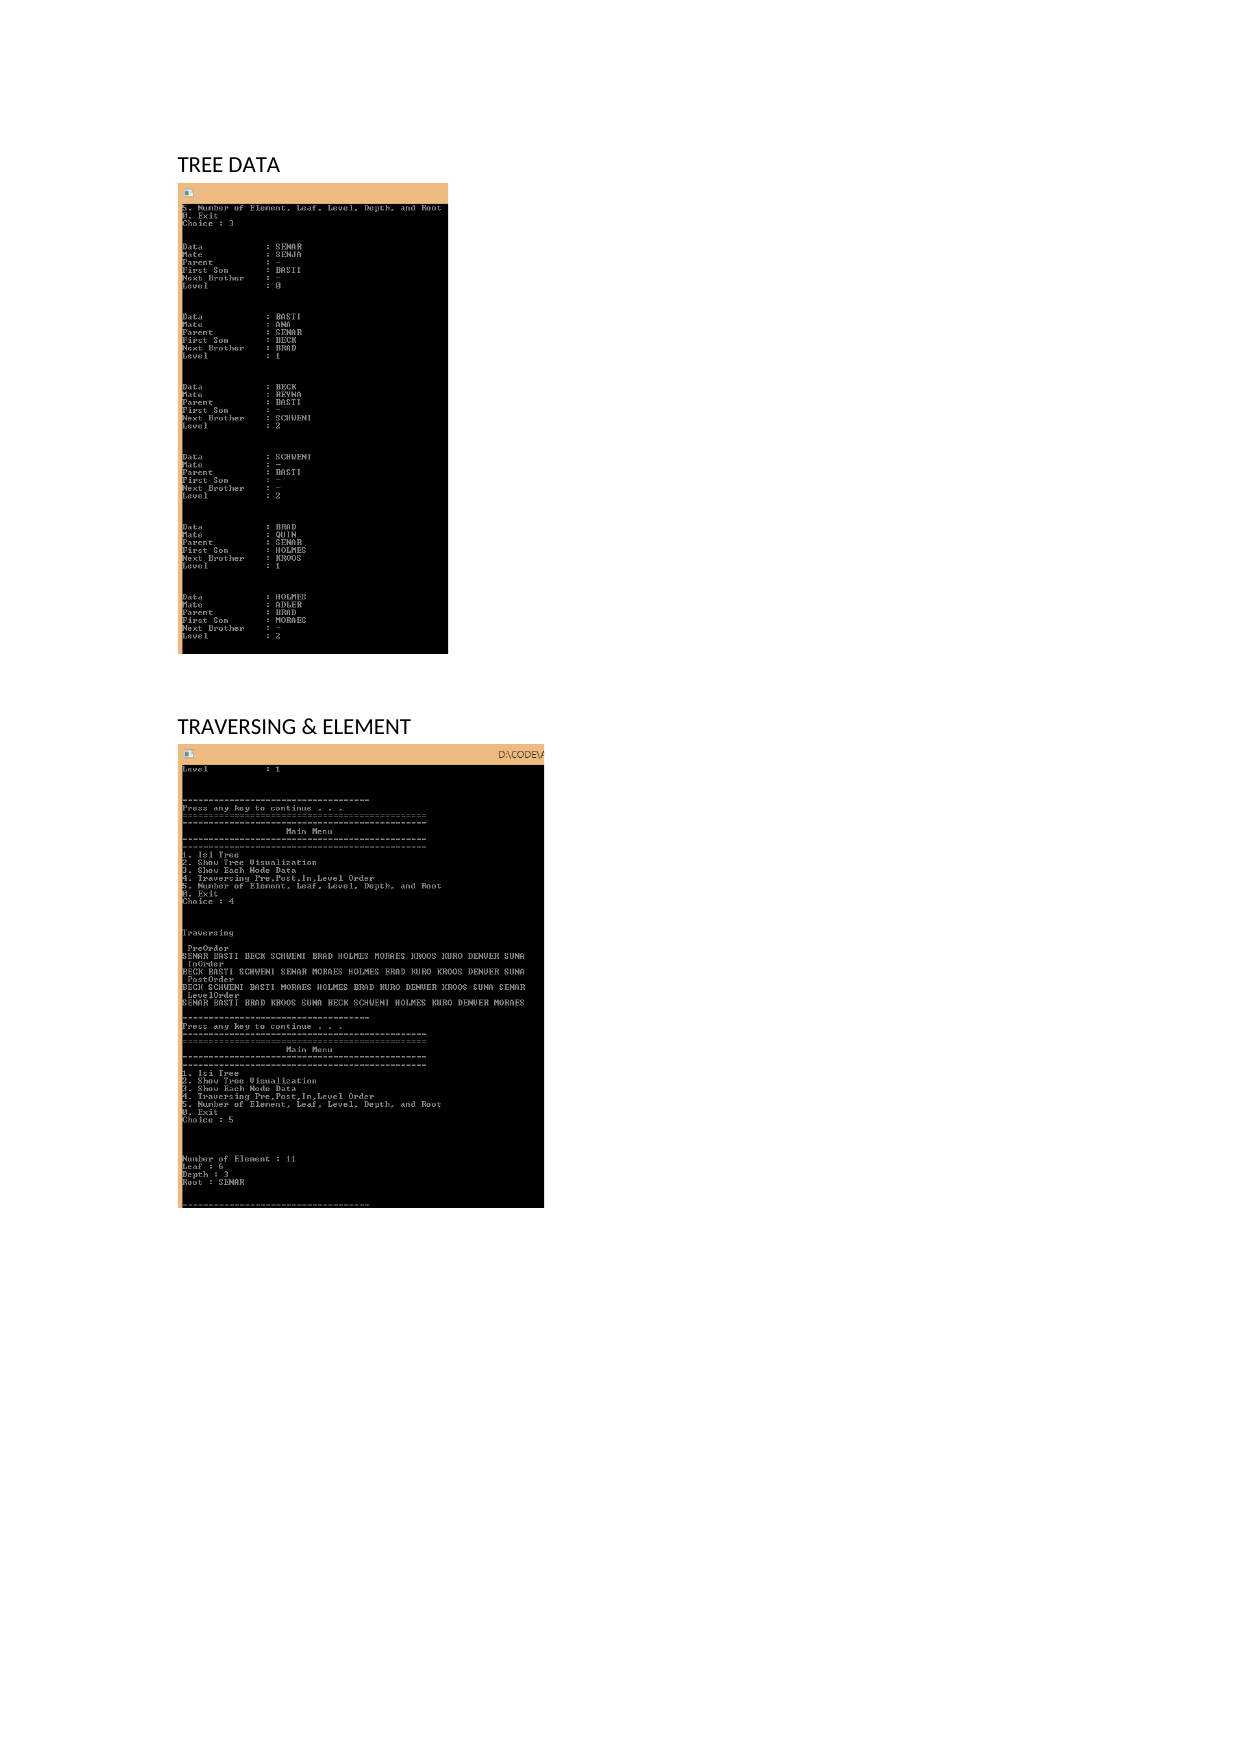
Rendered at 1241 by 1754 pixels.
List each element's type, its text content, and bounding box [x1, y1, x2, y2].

text TREE DATA [177, 150, 1063, 178]
picture [177, 744, 545, 1208]
text TRAVERSING & ELEMENT [177, 712, 1063, 741]
picture [177, 183, 449, 654]
